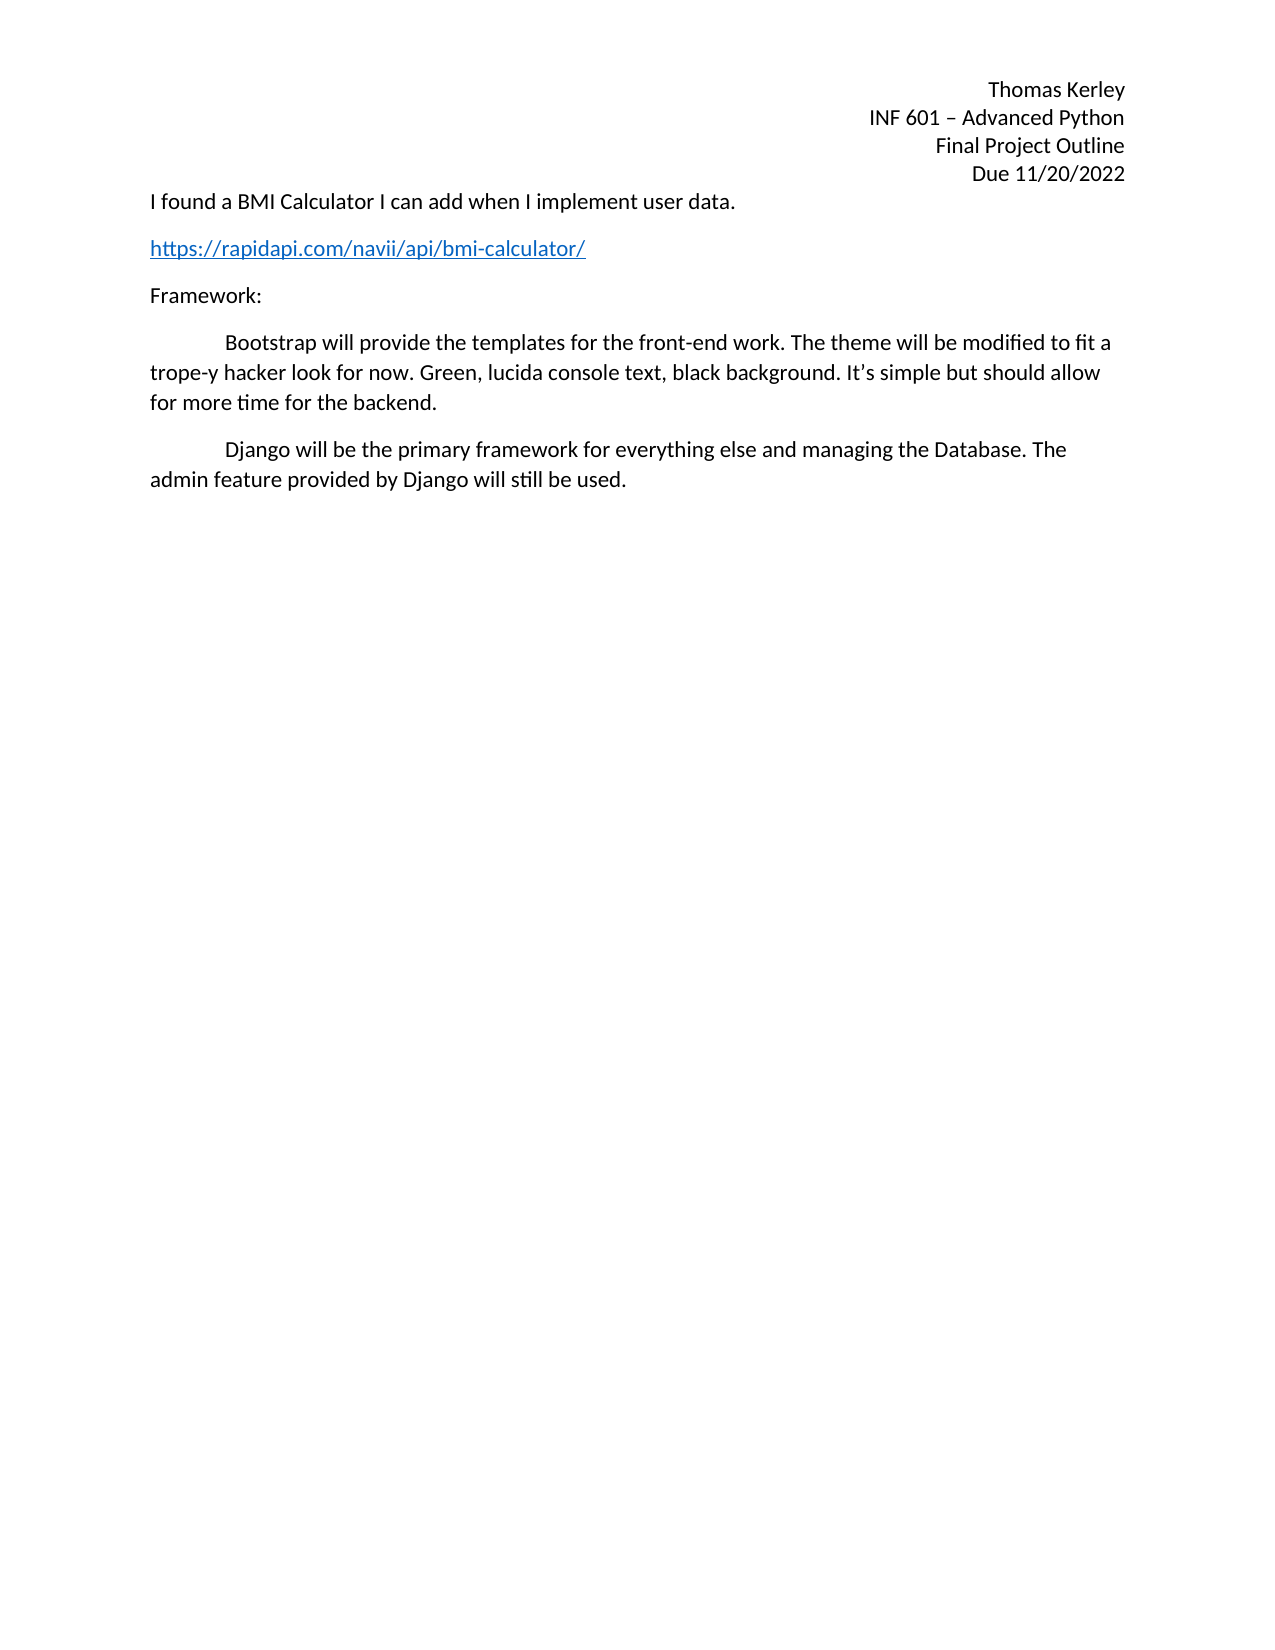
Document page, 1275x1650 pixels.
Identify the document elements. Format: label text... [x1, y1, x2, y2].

text Bootstrap will provide the templates for the front-end work. The theme will be modified to fit a trope-y hacker look for now. Green, lucida console text, black background. It’s simple but should allow for more time for the backend. [150, 328, 1125, 416]
text https://rapidapi.com/navii/api/bmi-calculator/ [150, 234, 1125, 262]
text Framework: [150, 281, 1125, 309]
text I found a BMI Calculator I can add when I implement user data. [150, 187, 1125, 215]
text Django will be the primary framework for everything else and managing the Database. The admin feature provided by Django will still be used. [150, 435, 1125, 493]
